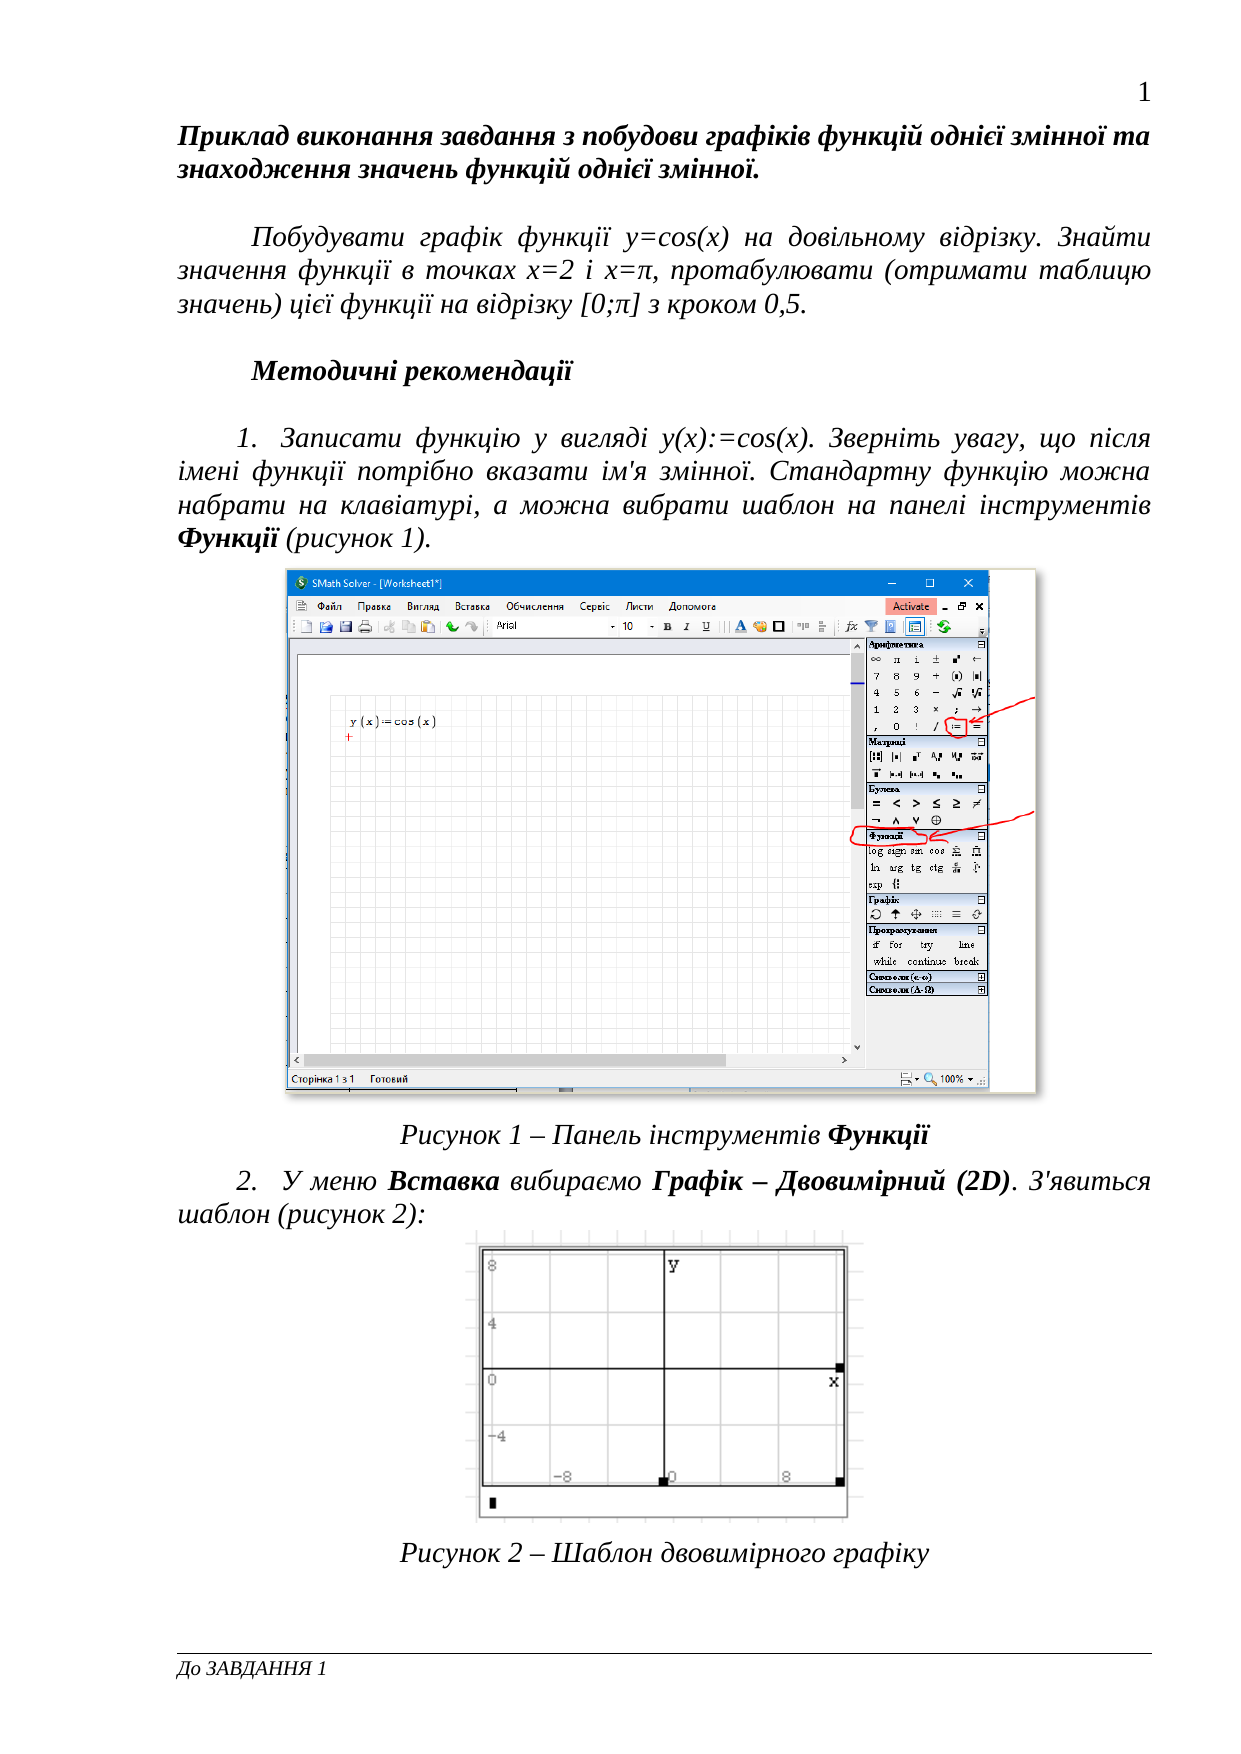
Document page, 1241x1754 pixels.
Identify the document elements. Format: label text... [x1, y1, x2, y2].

text Рисунок 1 – Панель інструментів Функції [177, 1117, 1152, 1150]
list Записати функцію у вигляді y(x):=cos(x). Зверніть увагу, що після імені функції потрібно вказати ім'я змінної. Стандартну функцію можна набрати на клавіатурі, а можна вибрати шаблон на панелі інструментів Функції (рисунок 1). [177, 420, 1152, 554]
text Методичні рекомендації [177, 353, 1152, 386]
picture [465, 1230, 864, 1523]
picture [286, 570, 1035, 1092]
text Рисунок 2 – Шаблон двовимірного графіку [177, 1536, 1152, 1569]
list У меню Вставка вибираємо Графік – Двовимірний (2D). З'явиться шаблон (рисунок 2): [177, 1163, 1152, 1230]
text Приклад виконання завдання з побудови графіків функцій однієї змінної та знаходження значень функцій однієї змінної. [177, 118, 1152, 185]
text Побудувати графік функції y=cos(x) на довільному відрізку. Знайти значення функції в точках x=2 і x=π, протабулювати (отримати таблицю значень) цієї функції на відрізку [0;π] з кроком 0,5. [177, 219, 1152, 319]
